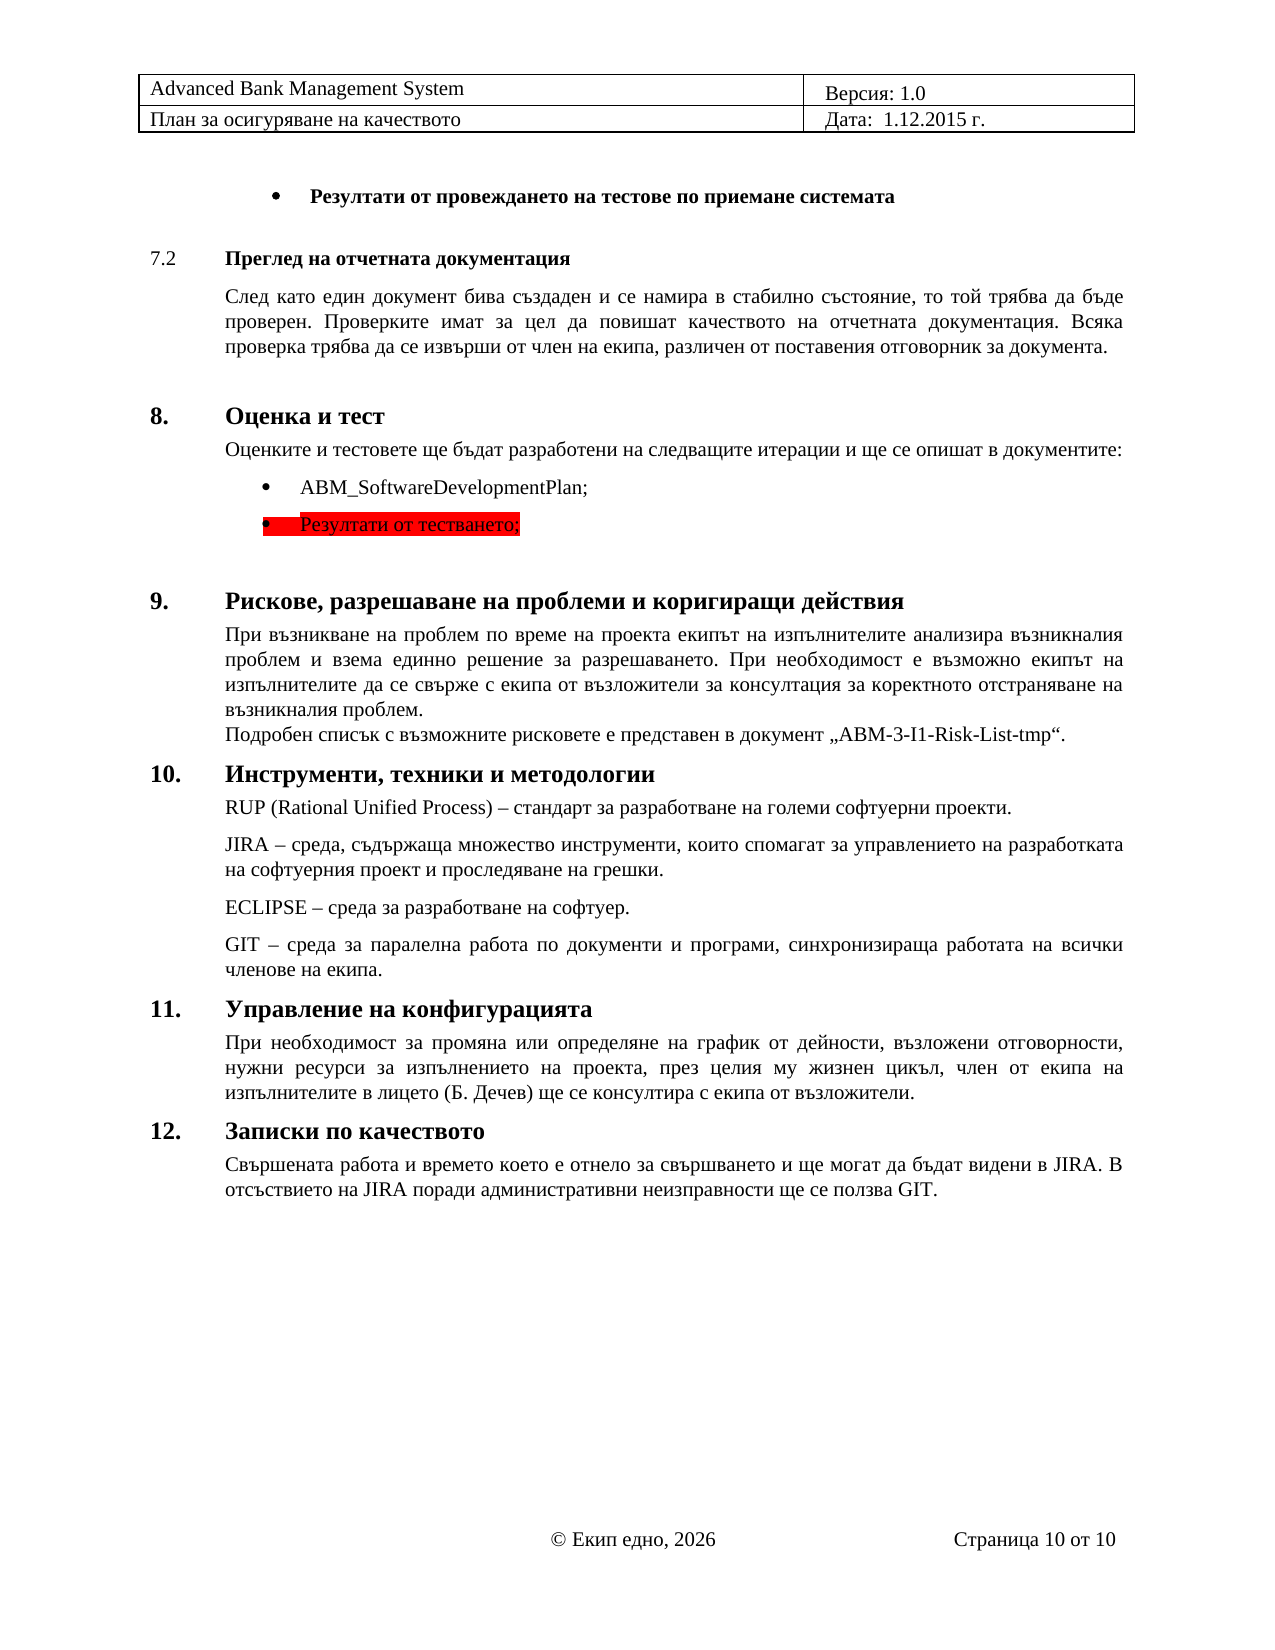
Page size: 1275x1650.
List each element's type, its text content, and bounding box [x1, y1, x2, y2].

list Резултати от провеждането на тестове по приемане системата [272, 183, 1125, 208]
text RUP (Rational Unified Process) – стандарт за разработване на големи софтуерни проекти. [225, 794, 1125, 819]
text JIRA – среда, съдържаща множество инструменти, които спомагат за управлението на разработката на софтуерния проект и проследяване на грешки. [225, 831, 1125, 881]
subtitle Инструменти, техники и методологии [150, 759, 1125, 788]
subtitle След като един документ бива създаден и се намира в стабилно състояние, то той трябва да бъде проверен. Проверките имат за цел да повишат качеството на отчетната документация. Всяка проверка трябва да се извърши от член на екипа, различен от поставения отговорник за документа. [225, 283, 1125, 358]
text Оценките и тестовете ще бъдат разработени на следващите итерации и ще се опишат в документите: [225, 436, 1125, 461]
subtitle Записки по качеството [150, 1116, 1125, 1145]
text ECLIPSE – среда за разработване на софтуер. [225, 894, 1125, 919]
text При възникване на проблем по време на проекта екипът на изпълнителите анализира възникналия проблем и взема единно решение за разрешаването. При необходимост е възможно екипът на изпълнителите да се свърже с екипа от възложители за консултация за коректното отстраняване на възникналия проблем. [225, 621, 1125, 721]
text GIT – среда за паралелна работа по документи и програми, синхронизираща работата на всички членове на екипа. [225, 931, 1125, 981]
subtitle Оценка и тест [150, 401, 1125, 430]
list ABM_SoftwareDevelopmentPlan; [262, 474, 1125, 499]
text При необходимост за промяна или определяне на график от дейности, възложени отговорности, нужни ресурси за изпълнението на проекта, през целия му жизнен цикъл, член от екипа на изпълнителите в лицето (Б. Дечев) ще се консултира с екипа от възложители. [225, 1029, 1125, 1104]
text Подробен списък с възможните рисковете е представен в документ „ABM-3-I1-Risk-List-tmp“. [225, 721, 1125, 746]
subtitle Преглед на отчетната документация [150, 245, 1125, 270]
subtitle Рискове, разрешаване на проблеми и коригиращи действия [150, 586, 1125, 615]
subtitle Управление на конфигурацията [150, 994, 1125, 1023]
list Резултати от тестването; [262, 511, 1125, 536]
